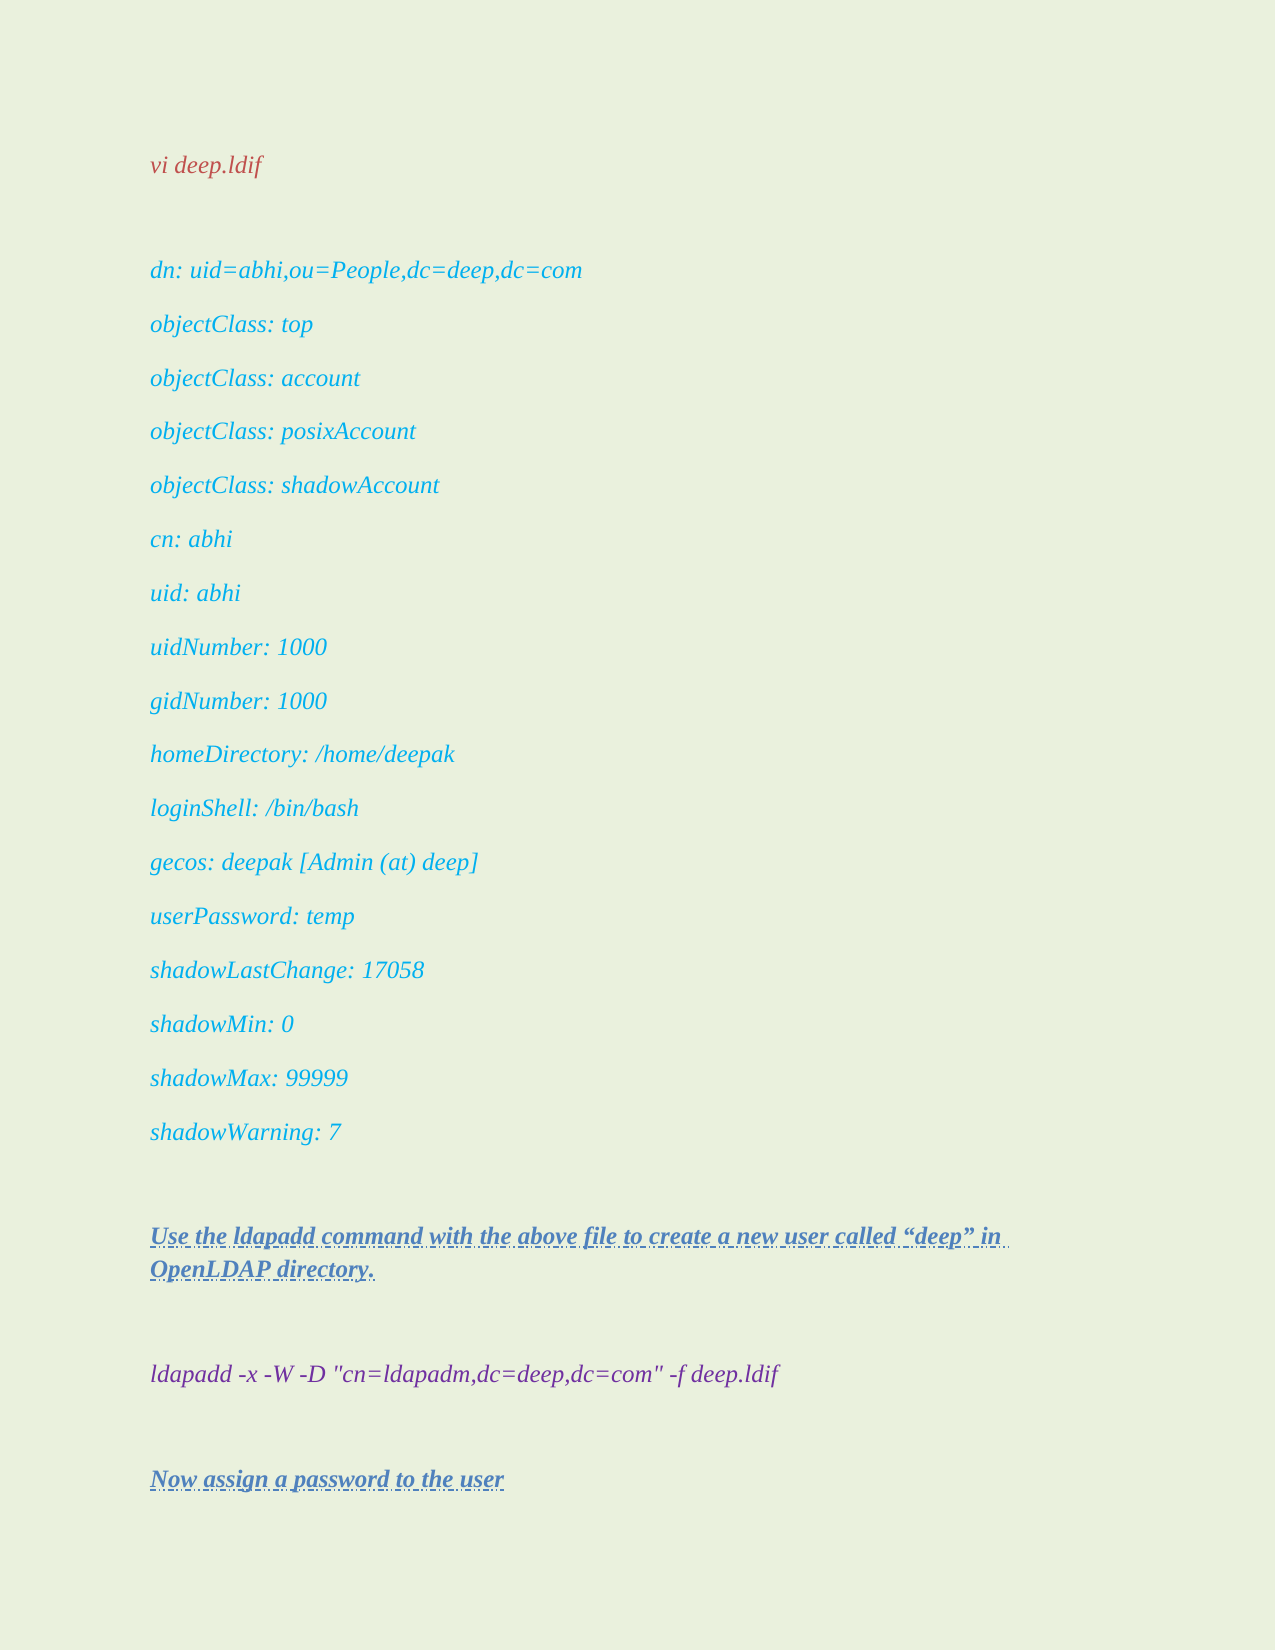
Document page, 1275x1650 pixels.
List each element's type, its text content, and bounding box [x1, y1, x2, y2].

text gecos: deepak [Admin (at) deep] [150, 847, 1125, 876]
text shadowMax: 99999 [150, 1063, 1125, 1091]
text loginShell: /bin/bash [150, 793, 1125, 822]
text objectClass: shadowAccount [150, 470, 1125, 499]
text Now assign a password to the user [150, 1464, 1125, 1493]
text shadowLastChange: 17058 [150, 955, 1125, 984]
text objectClass: posixAccount [150, 416, 1125, 445]
text objectClass: top [150, 309, 1125, 337]
text userPassword: temp [150, 901, 1125, 930]
text shadowMin: 0 [150, 1009, 1125, 1038]
text vi deep.ldif [150, 150, 1125, 179]
text gidNumber: 1000 [150, 686, 1125, 714]
text uidNumber: 1000 [150, 632, 1125, 661]
text objectClass: account [150, 363, 1125, 391]
text cn: abhi [150, 524, 1125, 553]
text homeDirectory: /home/deepak [150, 739, 1125, 768]
text Use the ldapadd command with the above file to create a new user called “deep” in OpenLDAP directory. [150, 1221, 1125, 1283]
text ldapadd -x -W -D "cn=ldapadm,dc=deep,dc=com" -f deep.ldif [150, 1359, 1125, 1388]
text uid: abhi [150, 578, 1125, 607]
text shadowWarning: 7 [150, 1117, 1125, 1145]
text dn: uid=abhi,ou=People,dc=deep,dc=com [150, 255, 1125, 284]
